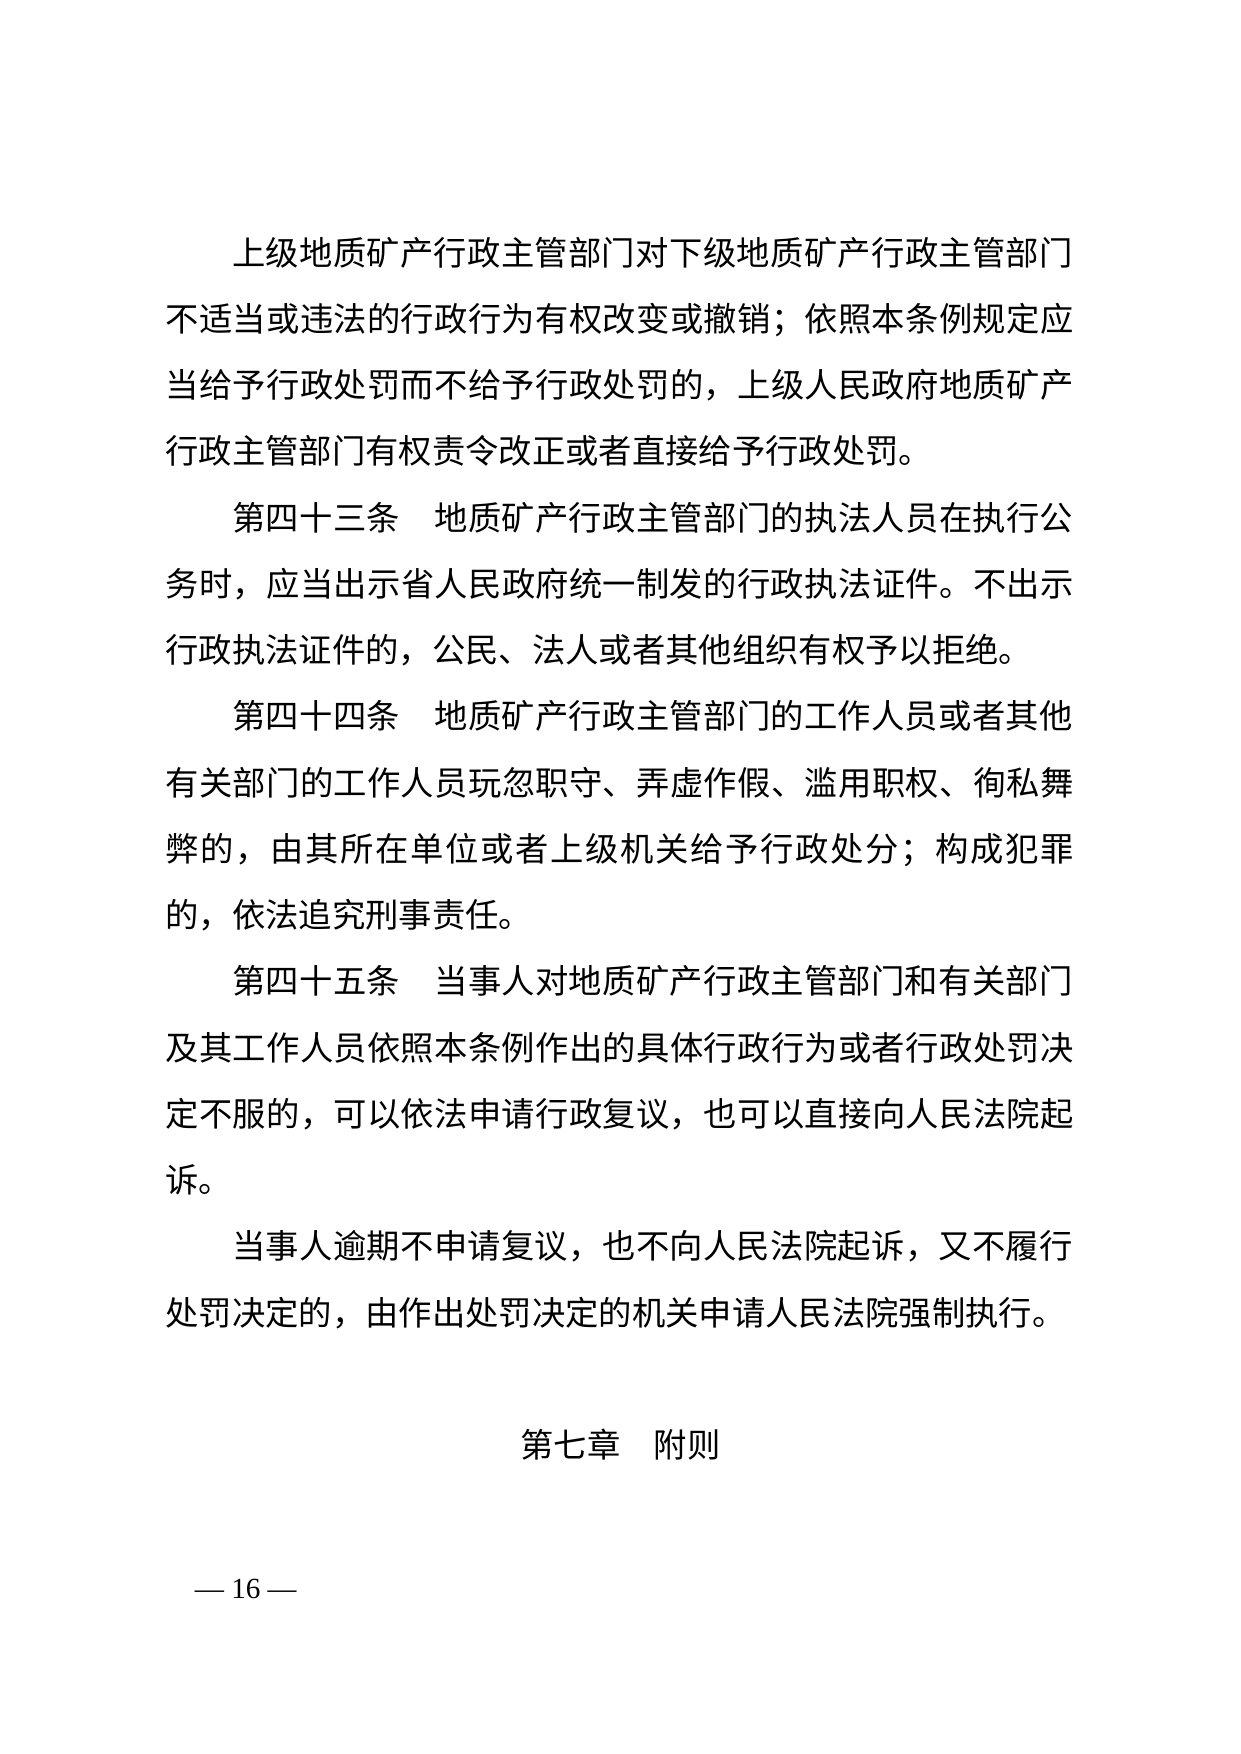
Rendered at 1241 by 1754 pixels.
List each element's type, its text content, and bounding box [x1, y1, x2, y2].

text 第四十三条 地质矿产行政主管部门的执法人员在执行公务时，应当出示省人民政府统一制发的行政执法证件。不出示行政执法证件的，公民、法人或者其他组织有权予以拒绝。 [165, 482, 1075, 681]
text 当事人逾期不申请复议，也不向人民法院起诉，又不履行处罚决定的，由作出处罚决定的机关申请人民法院强制执行。 [165, 1211, 1075, 1344]
text 上级地质矿产行政主管部门对下级地质矿产行政主管部门不适当或违法的行政行为有权改变或撤销；依照本条例规定应当给予行政处罚而不给予行政处罚的，上级人民政府地质矿产行政主管部门有权责令改正或者直接给予行政处罚。 [165, 217, 1075, 482]
text 第四十四条 地质矿产行政主管部门的工作人员或者其他有关部门的工作人员玩忽职守、弄虚作假、滥用职权、徇私舞弊的，由其所在单位或者上级机关给予行政处分；构成犯罪的，依法追究刑事责任。 [165, 681, 1075, 946]
text 第七章 附则 [165, 1410, 1075, 1476]
text 第四十五条 当事人对地质矿产行政主管部门和有关部门及其工作人员依照本条例作出的具体行政行为或者行政处罚决定不服的，可以依法申请行政复议，也可以直接向人民法院起诉。 [165, 946, 1075, 1211]
